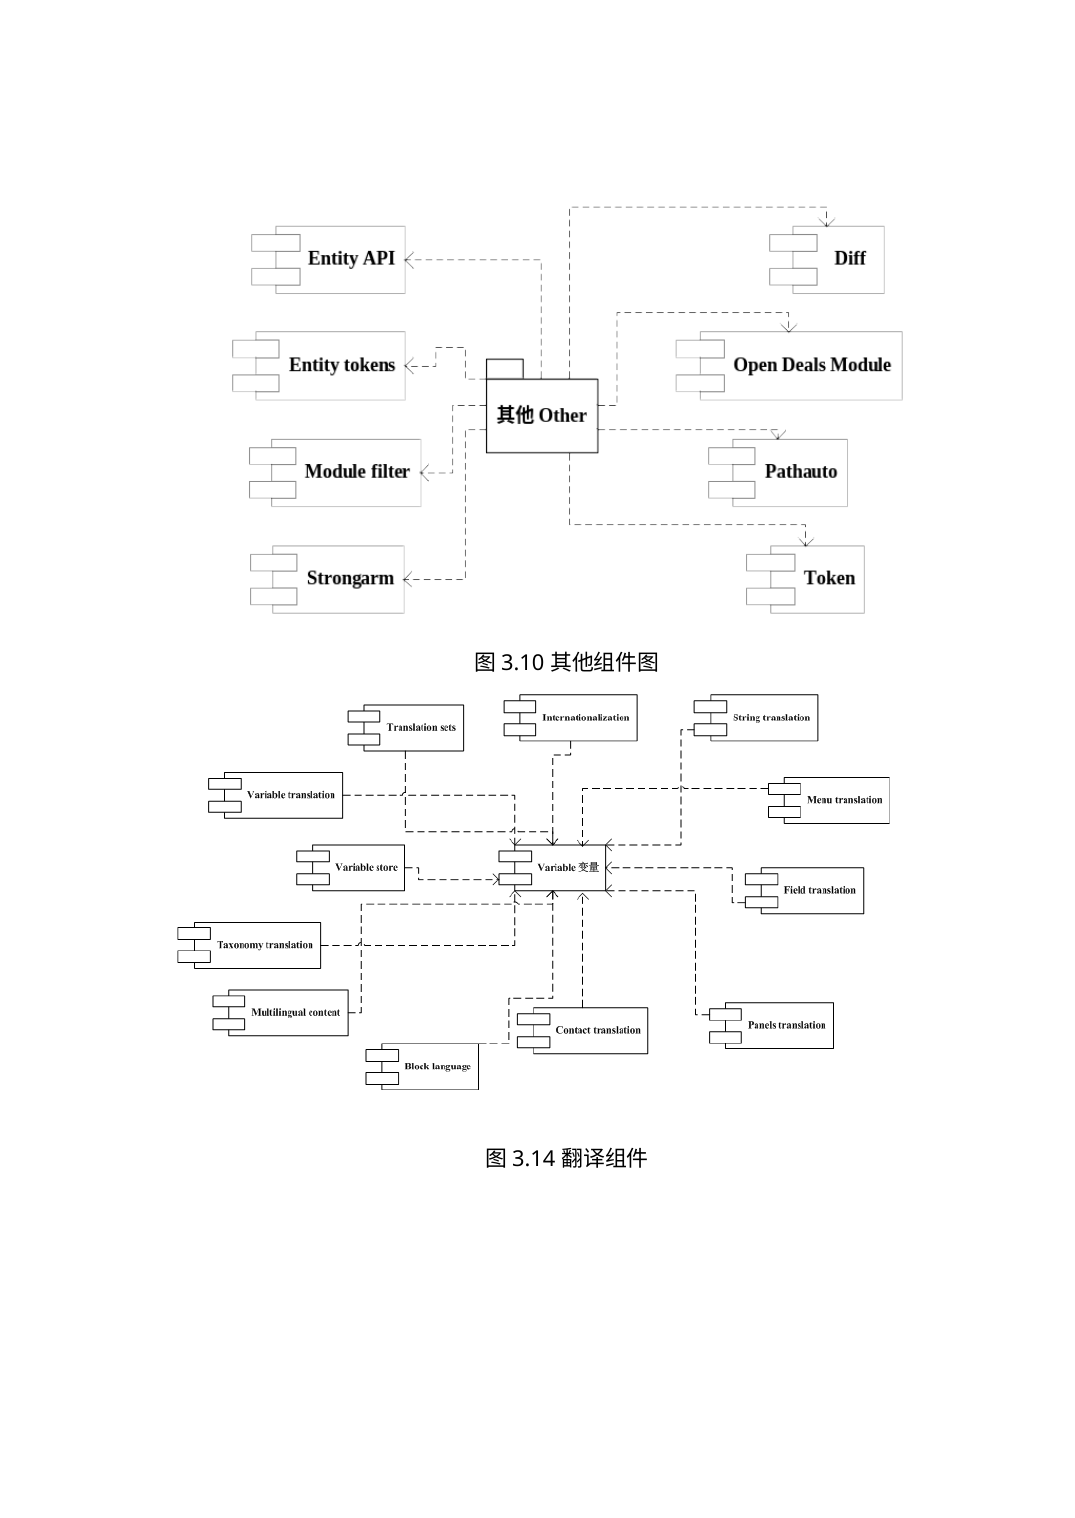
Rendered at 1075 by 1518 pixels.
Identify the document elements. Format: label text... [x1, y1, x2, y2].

picture [177, 694, 890, 1090]
text 图3.10 其他组件图 [177, 645, 957, 678]
text 图3.14 翻译组件 [177, 1141, 957, 1173]
